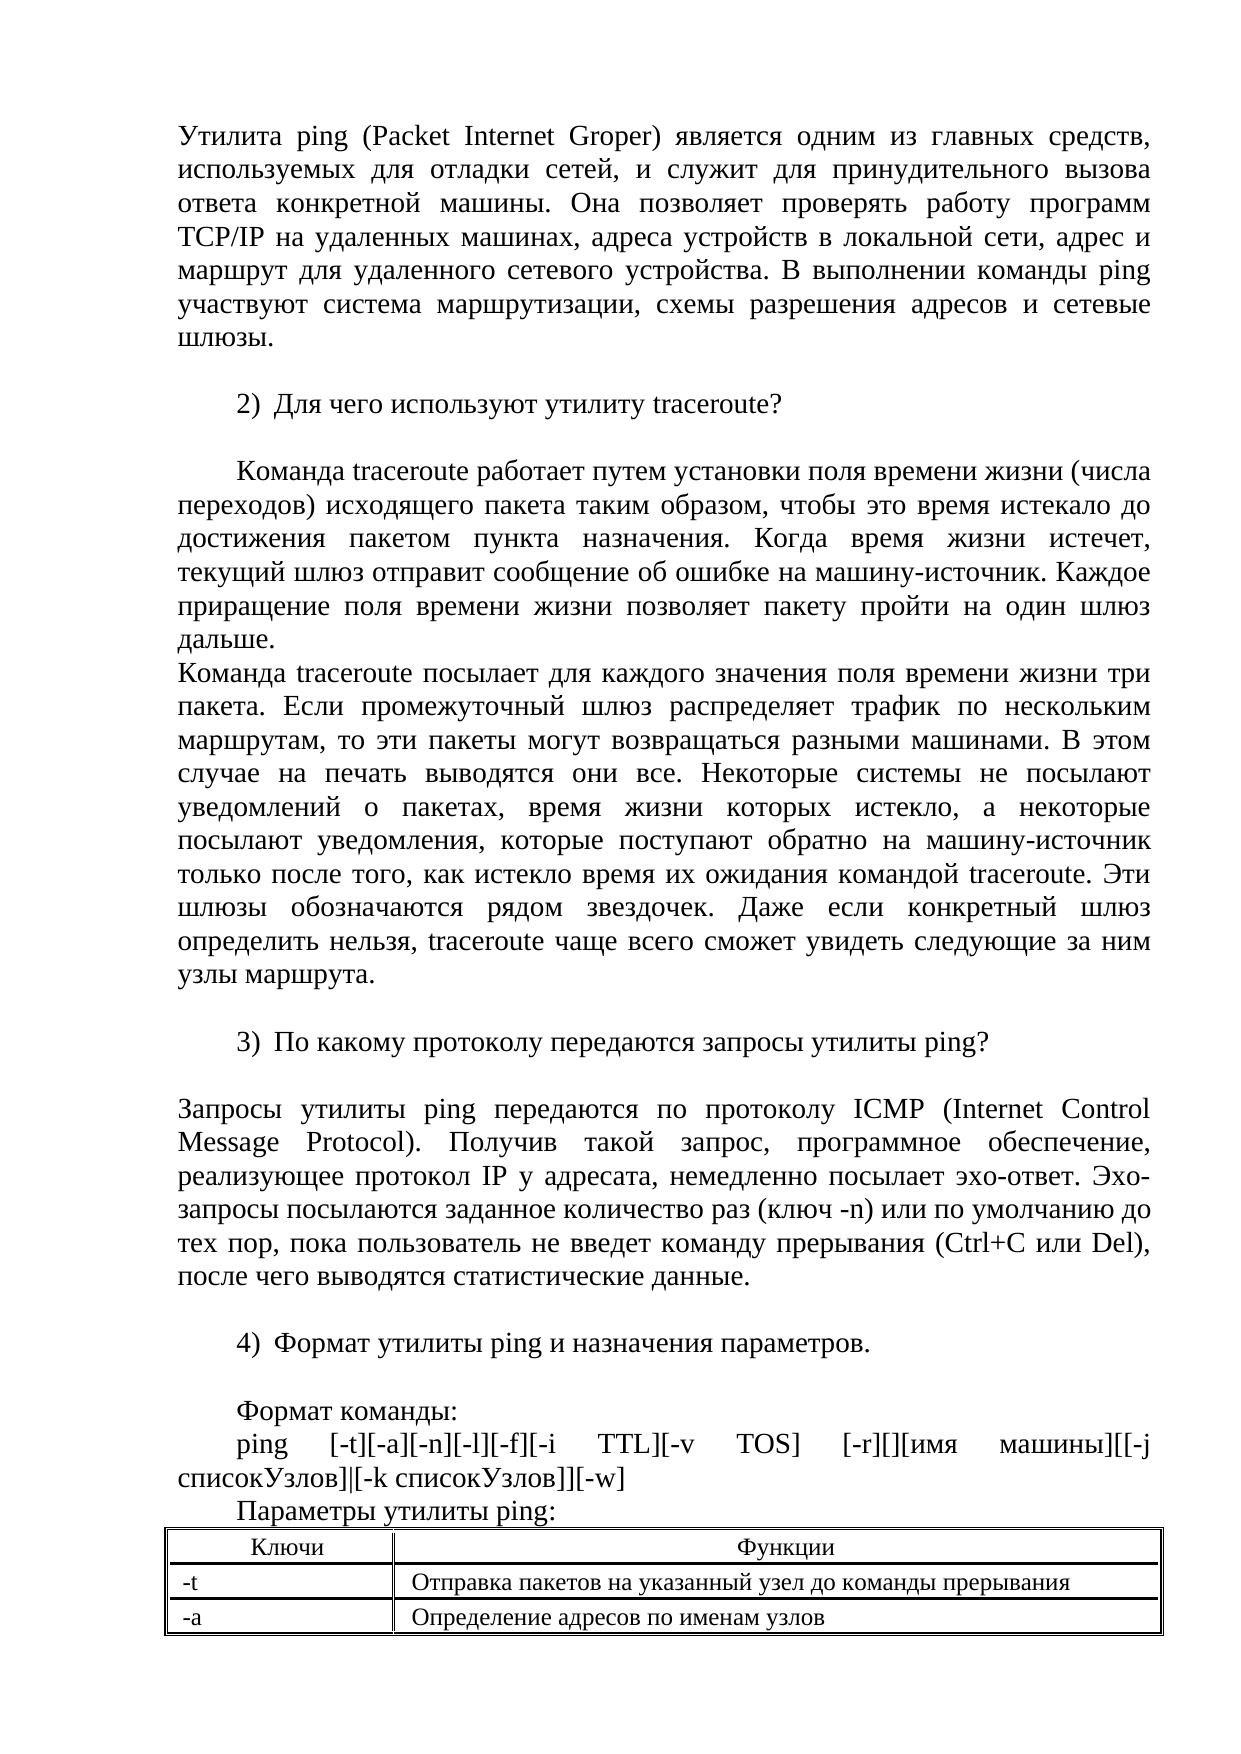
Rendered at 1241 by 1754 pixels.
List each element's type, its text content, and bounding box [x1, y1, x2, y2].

text Утилита ping (Packet Internet Groper) является одним из главных средств, используемых для отладки сетей, и служит для принудительного вызова ответа конкретной машины. Она позволяет проверять работу программ TCP/IP на удаленных машинах, адреса устройств в локальной сети, адрес и маршрут для удаленного сетевого устройства. В выполнении команды ping участвуют система маршрутизации, схемы разрешения адресов и сетевые шлюзы. [177, 118, 1152, 353]
list Для чего используют утилиту traceroute? [236, 386, 1152, 420]
table_header Функции [394, 1530, 1160, 1562]
text ping [-t][-a][-n][-l][-f][-i TTL][-v TOS] [-r][][имя машины][[-j списокУзлов]|[-k списокУзлов]][-w] [177, 1426, 1152, 1493]
table_header Ключи [168, 1530, 394, 1562]
text Формат команды: [177, 1393, 1152, 1426]
list По какому протоколу передаются запросы утилиты ping? [236, 1024, 1152, 1057]
table_cell Определение адресов по именам узлов [394, 1597, 1160, 1632]
list Формат утилиты ping и назначения параметров. [236, 1326, 1152, 1359]
text Параметры утилиты ping: [177, 1493, 1152, 1527]
text Запросы утилиты ping передаются по протоколу ICMP (Internet Control Message Protocol). Получив такой запрос, программное обеспечение, реализующее протокол IP у адресата, немедленно посылает эхо-ответ. Эхо-запросы посылаются заданное количество раз (ключ -n) или по умолчанию до тех пор, пока пользователь не введет команду прерывания (Ctrl+C или Del), после чего выводятся статистические данные. [177, 1091, 1152, 1292]
table_cell -t [168, 1562, 392, 1597]
text Команда traceroute посылает для каждого значения поля времени жизни три пакета. Если промежуточный шлюз распределяет трафик по нескольким маршрутам, то эти пакеты могут возвращаться разными машинами. В этом случае на печать выводятся они все. Некоторые системы не посылают уведомлений о пакетах, время жизни которых истекло, а некоторые посылают уведомления, которые поступают обратно на машину-источник только после того, как истекло время их ожидания командой traceroute. Эти шлюзы обозначаются рядом звездочек. Даже если конкретный шлюз определить нельзя, traceroute чаще всего сможет увидеть следующие за ним узлы маршрута. [177, 655, 1152, 990]
table_cell -a [168, 1597, 394, 1632]
text Команда traceroute работает путем установки поля времени жизни (числа переходов) исходящего пакета таким образом, чтобы это время истекало до достижения пакетом пункта назначения. Когда время жизни истечет, текущий шлюз отправит сообщение об ошибке на машину-источник. Каждое приращение поля времени жизни позволяет пакету пройти на один шлюз дальше. [177, 453, 1152, 655]
table_cell Отправка пакетов на указанный узел до команды прерывания [395, 1562, 1160, 1597]
